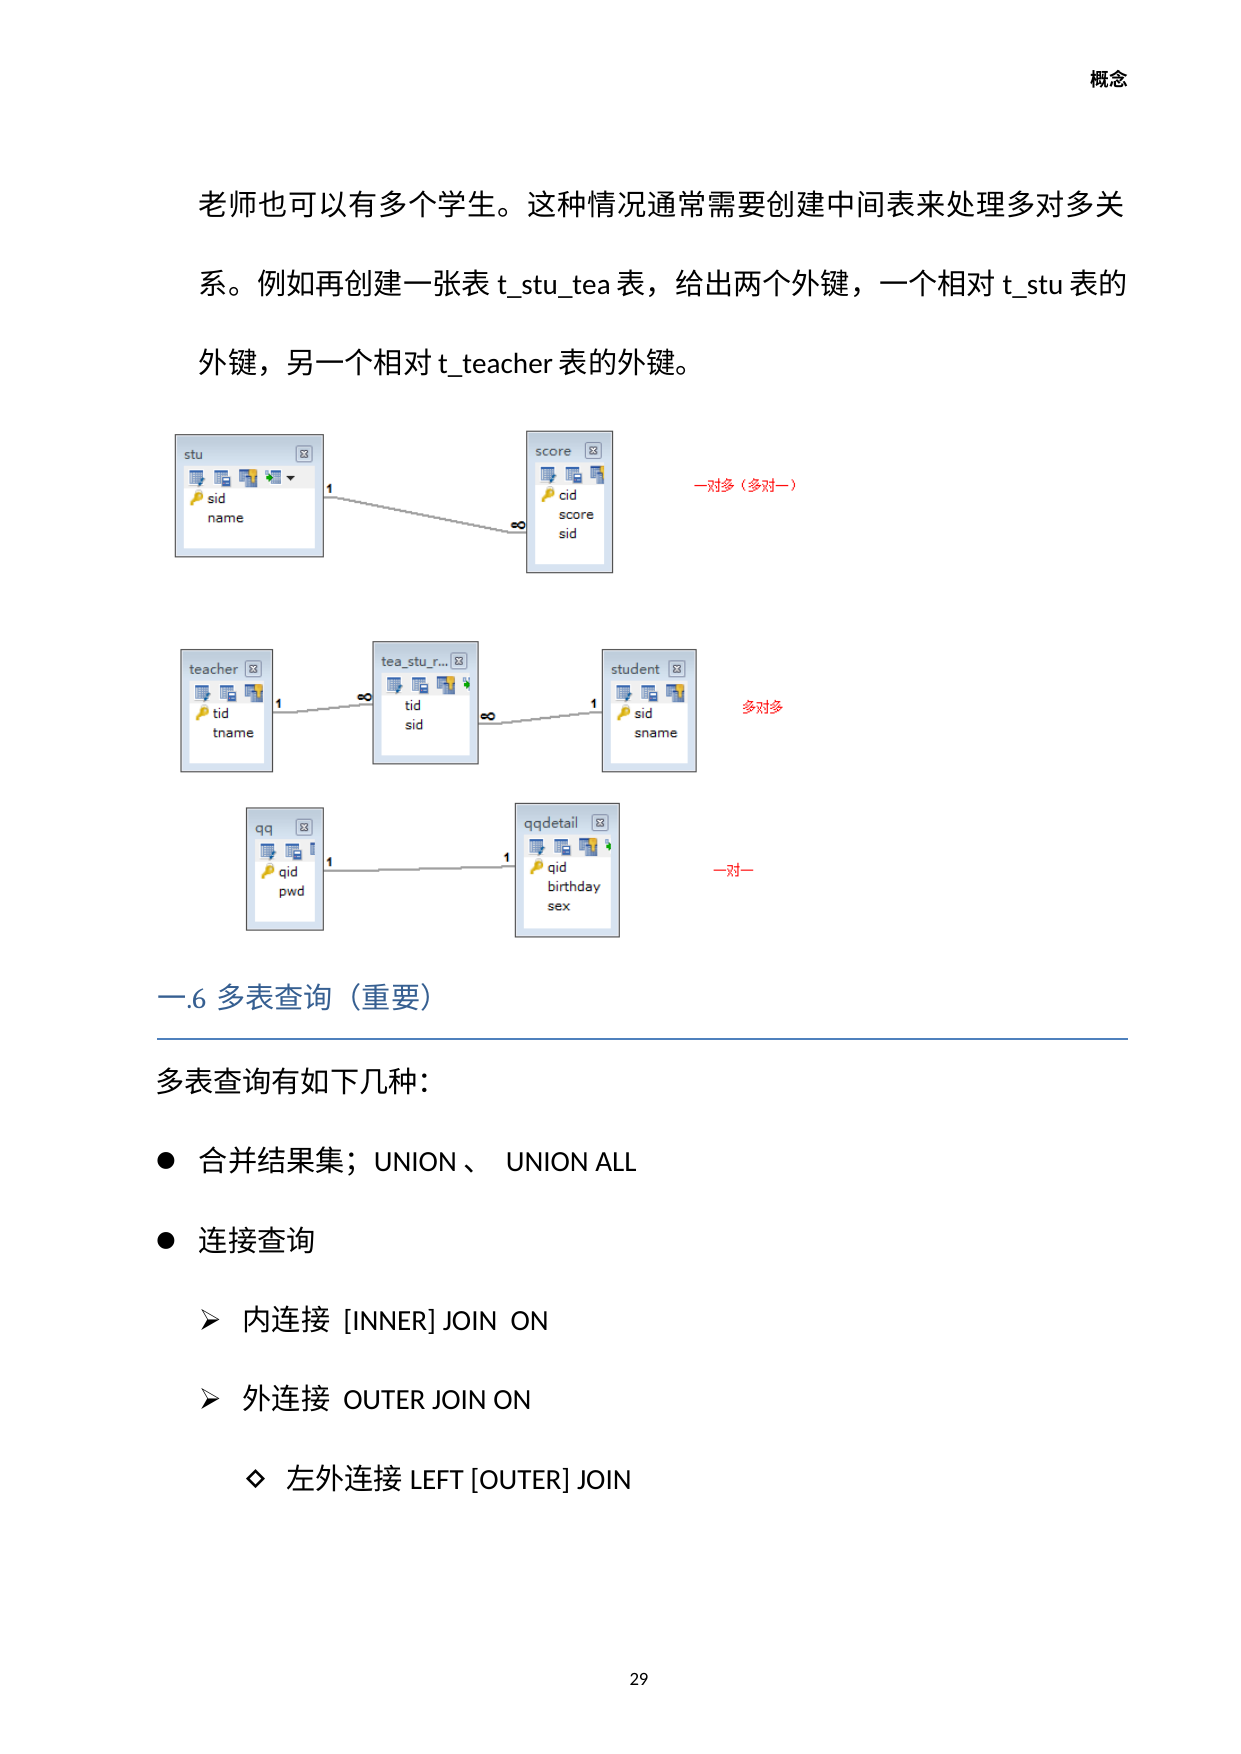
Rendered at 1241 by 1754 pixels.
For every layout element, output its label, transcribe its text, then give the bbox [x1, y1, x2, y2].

list 内连接 [INNER] JOIN ON [199, 1278, 1128, 1357]
list 连接查询 [155, 1199, 1128, 1278]
picture [150, 407, 934, 950]
list 外连接 OUTER JOIN ON [199, 1357, 1128, 1437]
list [155, 163, 1128, 401]
list 左外连接 LEFT [OUTER] JOIN [242, 1437, 1128, 1516]
text 多表查询有如下几种： [112, 1040, 1128, 1119]
list 合并结果集；UNION 、 UNION ALL [155, 1119, 1128, 1199]
subtitle 多表查询（重要） [157, 956, 1128, 1038]
